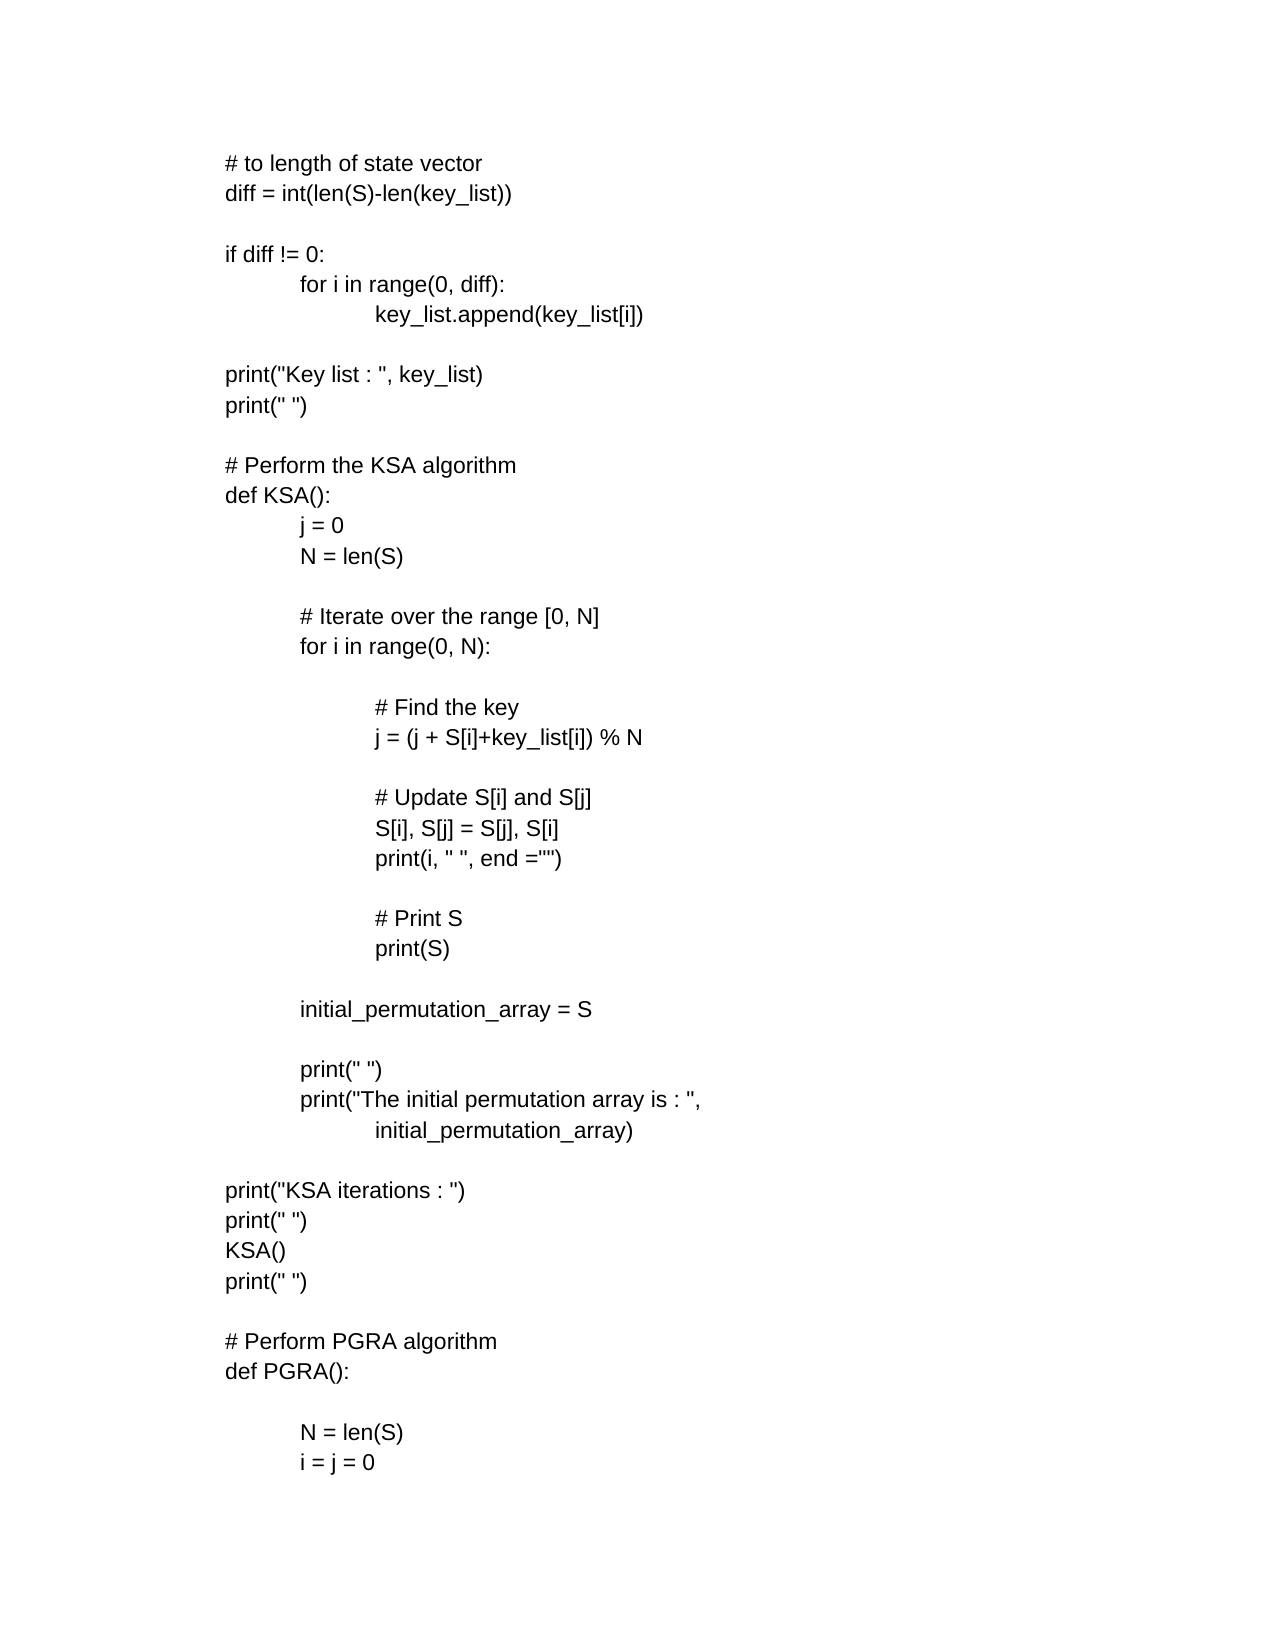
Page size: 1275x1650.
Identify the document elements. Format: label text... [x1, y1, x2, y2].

text # Update S[i] and S[j] [150, 784, 1125, 811]
text N = len(S) [150, 543, 1125, 569]
text # to length of state vector [150, 150, 1125, 176]
text N = len(S) [150, 1419, 1125, 1445]
text diff = int(len(S)-len(key_list)) [150, 180, 1125, 207]
text print(" ") [150, 1056, 1125, 1083]
text # Find the key [150, 694, 1125, 720]
text print(" ") [150, 1207, 1125, 1234]
text print(S) [150, 935, 1125, 962]
text # Perform the KSA algorithm [150, 452, 1125, 478]
text for i in range(0, diff): [150, 271, 1125, 297]
text print("The initial permutation array is : ", [150, 1086, 1125, 1113]
text # Perform PGRA algorithm [150, 1328, 1125, 1354]
text key_list.append(key_list[i]) [150, 301, 1125, 327]
text def KSA(): [150, 482, 1125, 509]
text print(" ") [150, 1268, 1125, 1294]
text S[i], S[j] = S[j], S[i] [150, 814, 1125, 841]
text for i in range(0, N): [150, 633, 1125, 660]
text j = 0 [150, 512, 1125, 539]
text initial_permutation_array) [150, 1117, 1125, 1143]
text print(" ") [150, 392, 1125, 418]
text print(i, " ", end ="") [150, 845, 1125, 871]
text # Iterate over the range [0, N] [150, 603, 1125, 629]
text KSA() [150, 1237, 1125, 1264]
text print("KSA iterations : ") [150, 1177, 1125, 1203]
text # Print S [150, 905, 1125, 932]
text def PGRA(): [150, 1358, 1125, 1385]
text print("Key list : ", key_list) [150, 361, 1125, 388]
text if diff != 0: [150, 241, 1125, 267]
text j = (j + S[i]+key_list[i]) % N [150, 724, 1125, 750]
text initial_permutation_array = S [150, 996, 1125, 1022]
text i = j = 0 [150, 1449, 1125, 1475]
